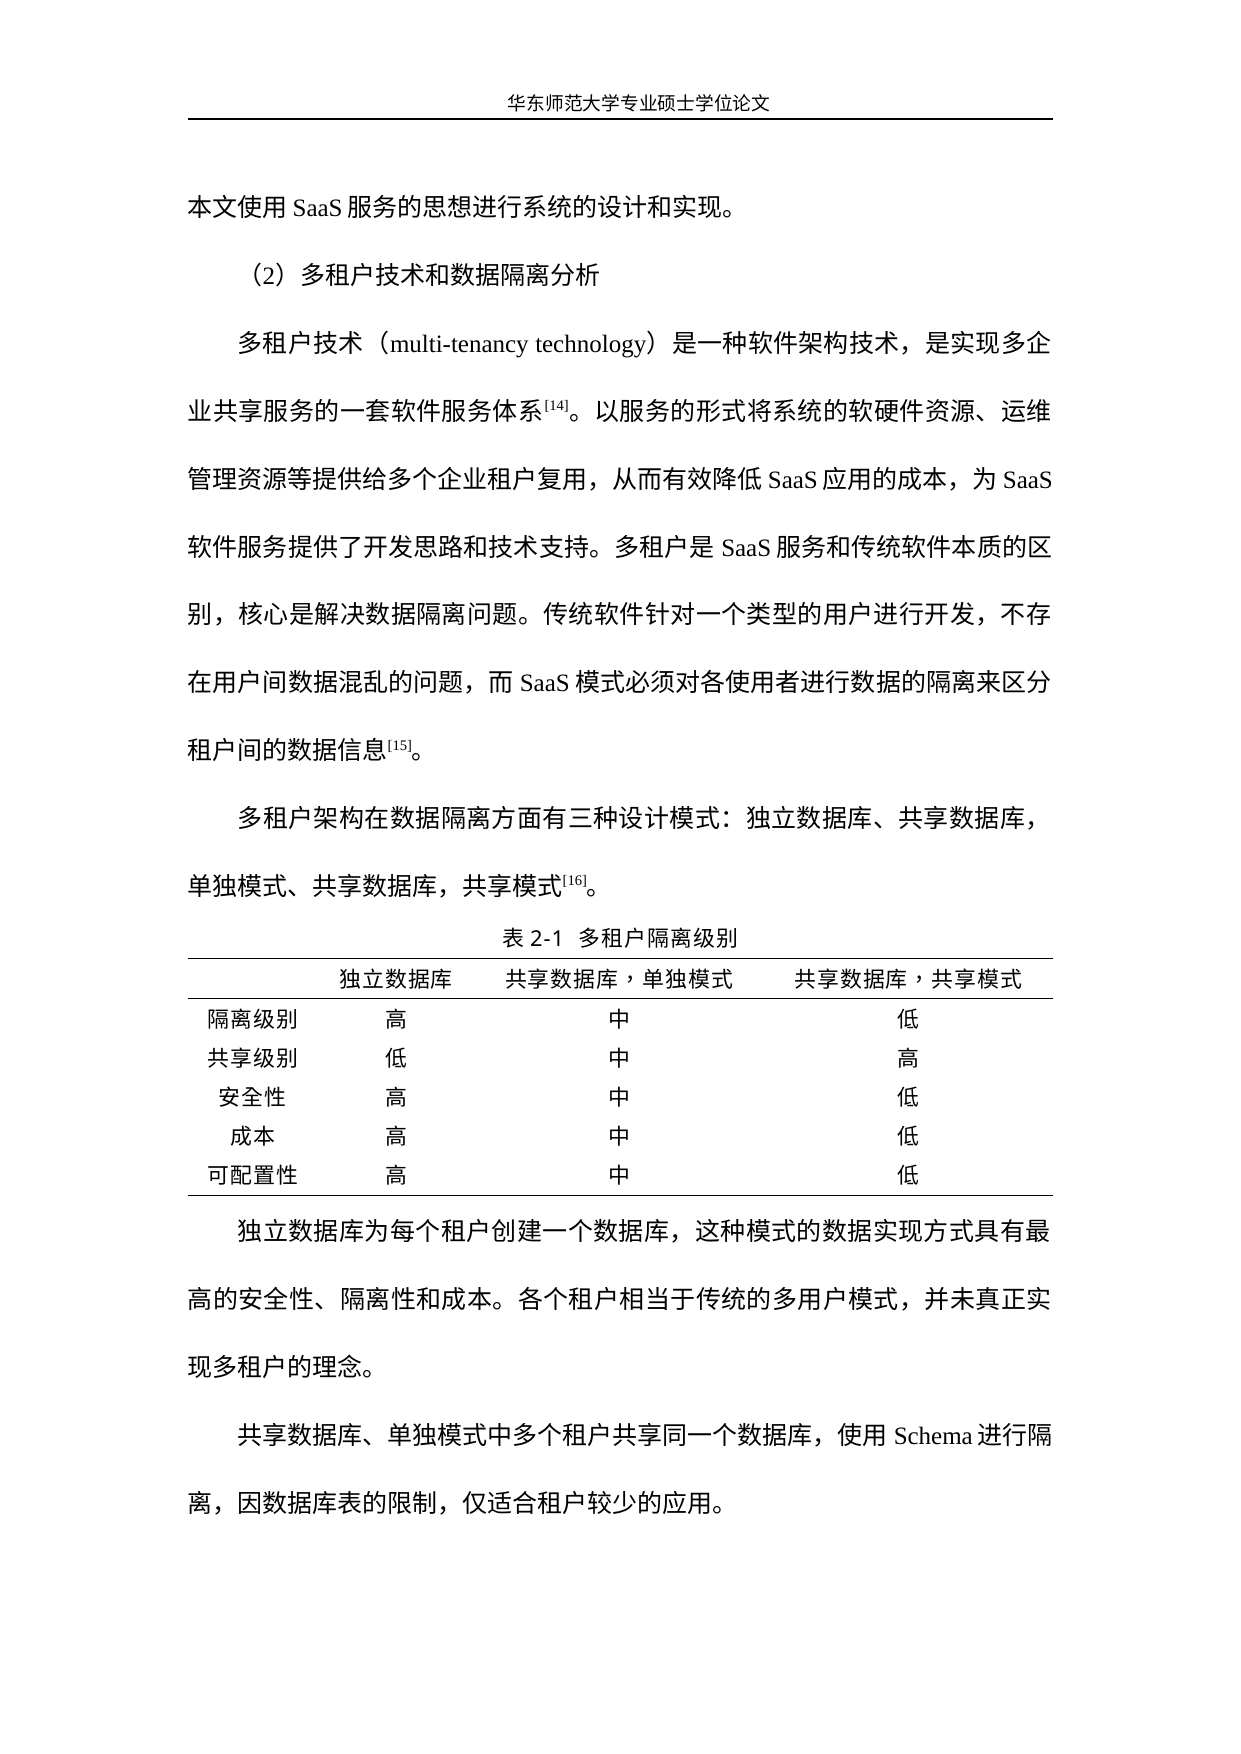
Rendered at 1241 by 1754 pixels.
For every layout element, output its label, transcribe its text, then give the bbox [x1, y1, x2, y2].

table_cell 中 [474, 1156, 763, 1195]
text （2）多租户技术和数据隔离分析 [187, 239, 1053, 307]
table_cell 高 [318, 1078, 474, 1117]
table_cell 低 [764, 1117, 1053, 1156]
table_cell 高 [318, 1117, 474, 1156]
table_cell 中 [474, 1117, 763, 1156]
table_cell 低 [764, 999, 1053, 1038]
table_header 独立数据库 [318, 959, 474, 998]
table_cell 中 [474, 1038, 763, 1077]
text 多租户技术（multi-tenancy technology）是一种软件架构技术，是实现多企业共享服务的一套软件服务体系[]。以服务的形式将系统的软硬件资源、运维管理资源等提供给多个企业租户复用，从而有效降低SaaS应用的成本，为SaaS软件服务提供了开发思路和技术支持。多租户是SaaS服务和传统软件本质的区别，核心是解决数据隔离问题。传统软件针对一个类型的用户进行开发，不存在用户间数据混乱的问题，而SaaS模式必须对各使用者进行数据的隔离来区分租户间的数据信息[]。 [187, 307, 1053, 783]
table_cell 低 [764, 1078, 1053, 1117]
table_cell 成本 [188, 1117, 318, 1156]
text 独立数据库为每个租户创建一个数据库，这种模式的数据实现方式具有最高的安全性、隔离性和成本。各个租户相当于传统的多用户模式，并未真正实现多租户的理念。 [187, 1196, 1053, 1400]
text 共享数据库、单独模式中多个租户共享同一个数据库，使用Schema进行隔离，因数据库表的限制，仅适合租户较少的应用。 [187, 1400, 1053, 1536]
table_cell 高 [318, 1156, 474, 1195]
table_cell 低 [318, 1038, 474, 1077]
text 多租户架构在数据隔离方面有三种设计模式：独立数据库、共享数据库，单独模式、共享数据库，共享模式[]。 [187, 783, 1053, 919]
table_cell 低 [764, 1156, 1053, 1195]
table_header 共享数据库，共享模式 [764, 959, 1053, 998]
table_cell 可配置性 [188, 1156, 318, 1195]
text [187, 172, 1053, 239]
table_cell 中 [474, 1078, 763, 1117]
table_header 共享数据库，单独模式 [474, 959, 763, 998]
table_cell 中 [474, 999, 763, 1038]
table_cell 隔离级别 [188, 999, 318, 1038]
table_cell 共享级别 [188, 1038, 318, 1077]
text 表2-1 多租户隔离级别 [187, 923, 1053, 953]
table_cell 高 [764, 1038, 1053, 1077]
table_cell 高 [318, 999, 474, 1038]
table_cell 安全性 [188, 1078, 318, 1117]
table_header [188, 959, 318, 998]
